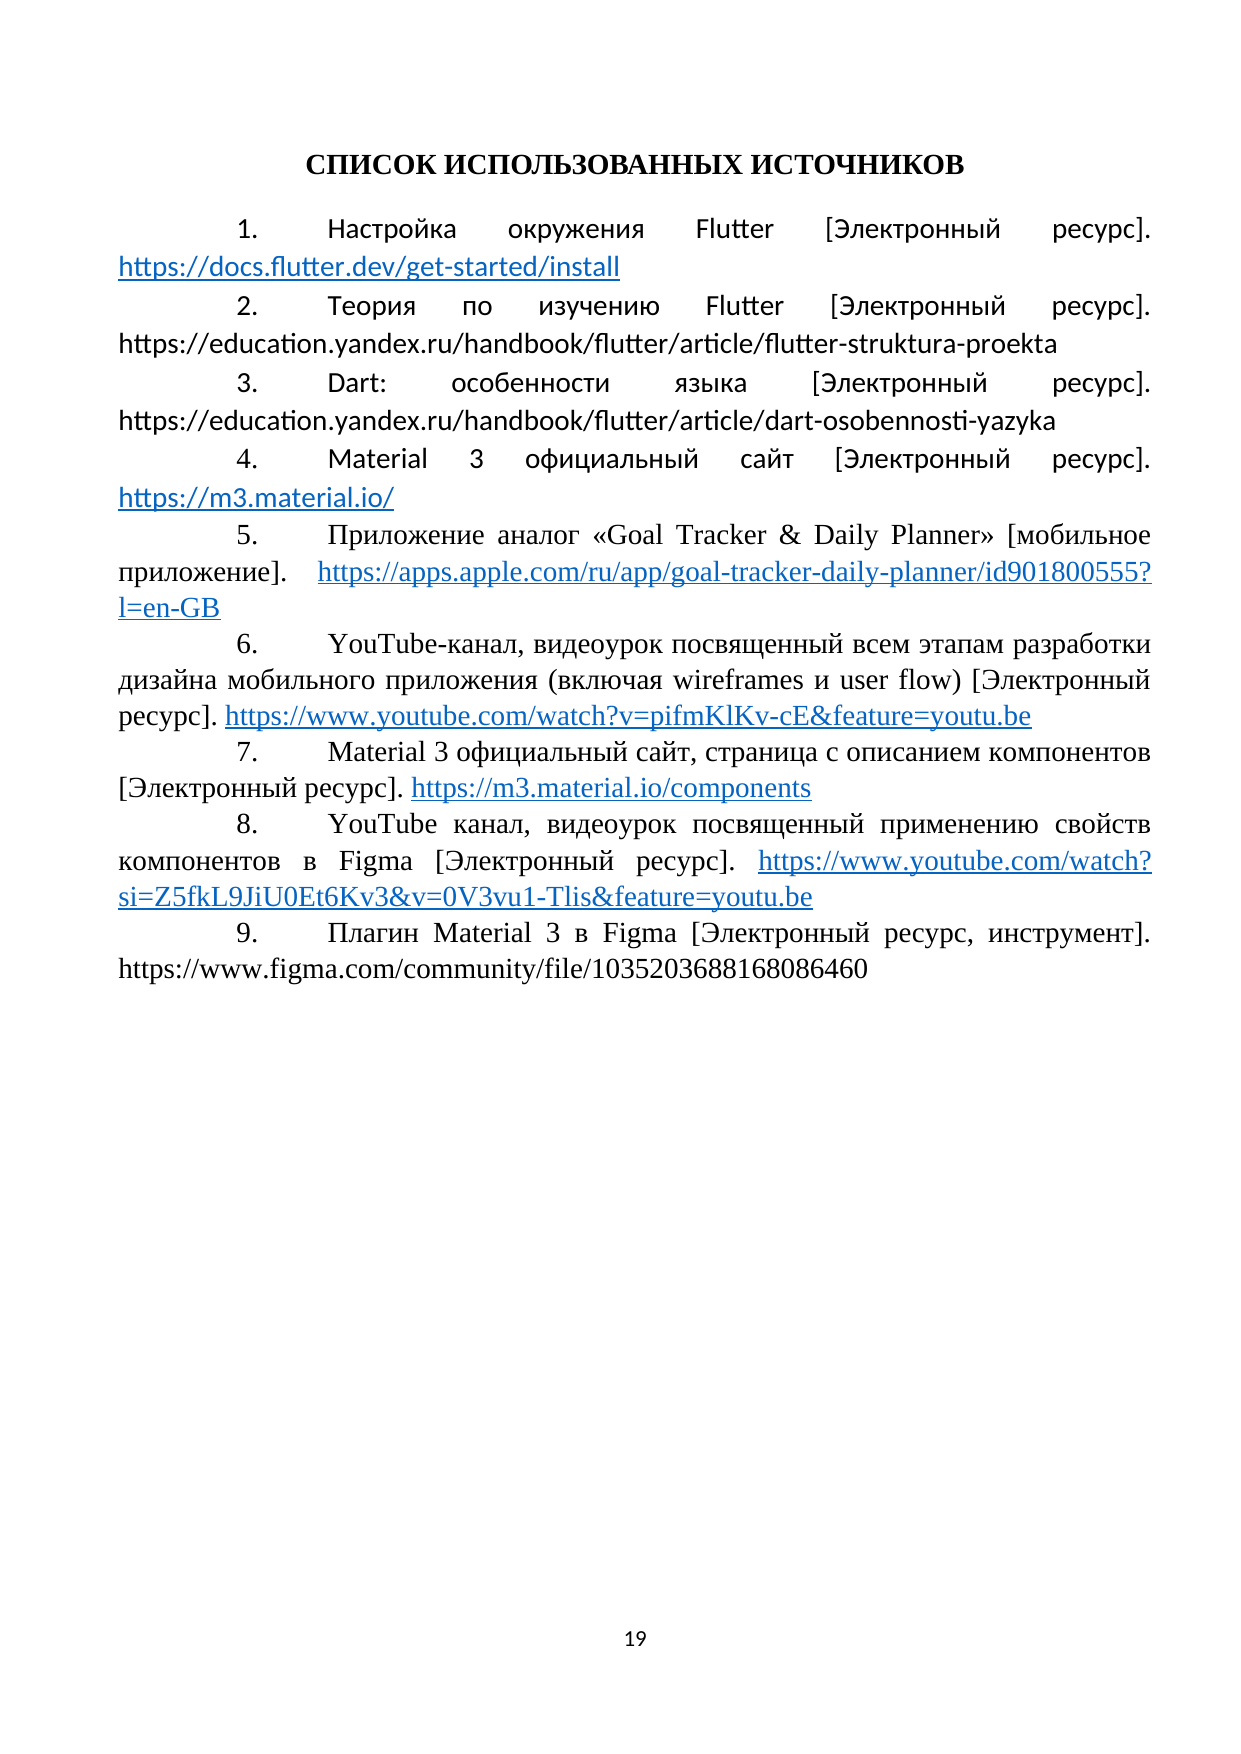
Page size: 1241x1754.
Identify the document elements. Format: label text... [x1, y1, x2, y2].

subtitle СПИСОК ИСПОЛЬЗОВАННЫХ ИСТОЧНИКОВ [177, 147, 1093, 181]
list Приложение аналог «Goal Tracker & Daily Planner» [мобильное приложение]. https://apps.apple.com/ru/app/goal-tracker-daily-planner/id901800555?l=en-GB [118, 517, 1152, 623]
list Теория по изучению Flutter [Электронный ресурс]. https://education.yandex.ru/handbook/flutter/article/flutter-struktura-proekta [118, 287, 1152, 361]
list YouTube канал, видеоурок посвященный применению свойств компонентов в Figma [Электронный ресурс]. https://www.youtube.com/watch?si=Z5fkL9JiU0Et6Kv3&v=0V3vu1-Tlis&feature=youtu.be [118, 807, 1152, 912]
list Material 3 официальный сайт, страница с описанием компонентов [Электронный ресурс]. https://m3.material.io/components [118, 734, 1152, 804]
list Плагин Material 3 в Figma [Электронный ресурс, инструмент]. https://www.figma.com/community/file/1035203688168086460 [118, 915, 1152, 985]
list Настройка окружения Flutter [Электронный ресурс]. https://docs.flutter.dev/get-started/install [118, 210, 1152, 284]
list Material 3 официальный сайт [Электронный ресурс]. https://m3.material.io/ [118, 441, 1152, 515]
list Dart: особенности языка [Электронный ресурс]. https://education.yandex.ru/handbook/flutter/article/dart-osobennosti-yazyka [118, 364, 1152, 438]
list YouTube-канал, видеоурок посвященный всем этапам разработки дизайна мобильного приложения (включая wireframes и user flow) [Электронный ресурс]. https://www.youtube.com/watch?v=pifmKlKv-cE&feature=youtu.be [118, 626, 1152, 732]
